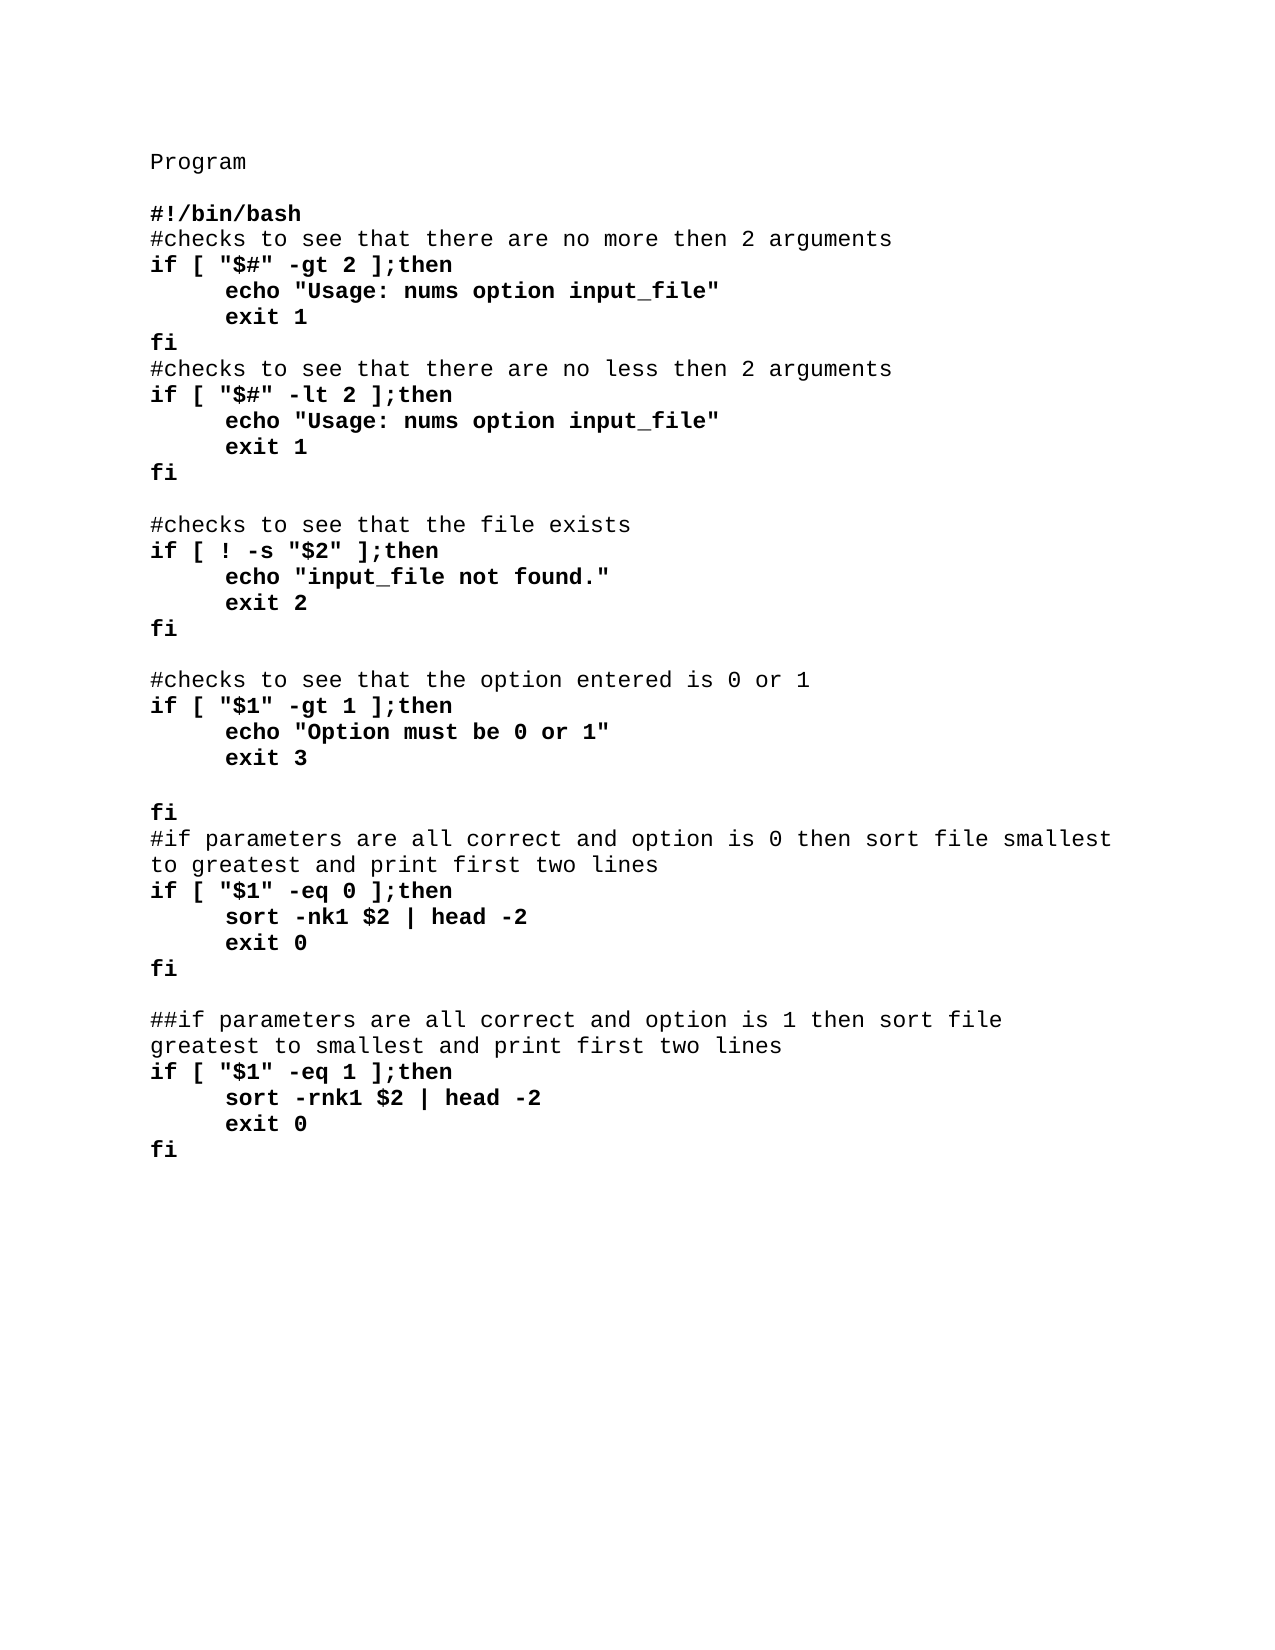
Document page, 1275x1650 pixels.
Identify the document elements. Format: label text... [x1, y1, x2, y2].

text exit 3 [150, 747, 1125, 772]
text if [ "$#" -gt 2 ];then [150, 254, 1125, 280]
text fi [150, 617, 1125, 643]
text echo "Usage: nums option input_file" [150, 280, 1125, 306]
text #checks to see that there are no more then 2 arguments [150, 228, 1125, 254]
text if [ "$1" -eq 1 ];then [150, 1061, 1125, 1087]
text ##if parameters are all correct and option is 1 then sort file greatest to smallest and print first two lines [150, 1009, 1125, 1061]
text fi [150, 957, 1125, 983]
text #if parameters are all correct and option is 0 then sort file smallest to greatest and print first two lines [150, 827, 1125, 879]
text Program [150, 150, 1125, 176]
text fi [150, 1138, 1125, 1164]
text echo "Usage: nums option input_file" [150, 409, 1125, 435]
text if [ ! -s "$2" ];then [150, 539, 1125, 565]
text if [ "$#" -lt 2 ];then [150, 383, 1125, 409]
text #!/bin/bash [150, 202, 1125, 228]
text sort -rnk1 $2 | head -2 [150, 1087, 1125, 1112]
text exit 2 [150, 591, 1125, 617]
text if [ "$1" -gt 1 ];then [150, 695, 1125, 721]
text fi [150, 801, 1125, 827]
text exit 1 [150, 306, 1125, 332]
text exit 0 [150, 1112, 1125, 1138]
text exit 0 [150, 931, 1125, 957]
text echo "Option must be 0 or 1" [150, 721, 1125, 747]
text fi [150, 461, 1125, 487]
text echo "input_file not found." [150, 565, 1125, 591]
text #checks to see that there are no less then 2 arguments [150, 357, 1125, 383]
text exit 1 [150, 435, 1125, 461]
text fi [150, 332, 1125, 357]
text #checks to see that the option entered is 0 or 1 [150, 669, 1125, 695]
text sort -nk1 $2 | head -2 [150, 905, 1125, 931]
text #checks to see that the file exists [150, 513, 1125, 539]
text if [ "$1" -eq 0 ];then [150, 879, 1125, 905]
